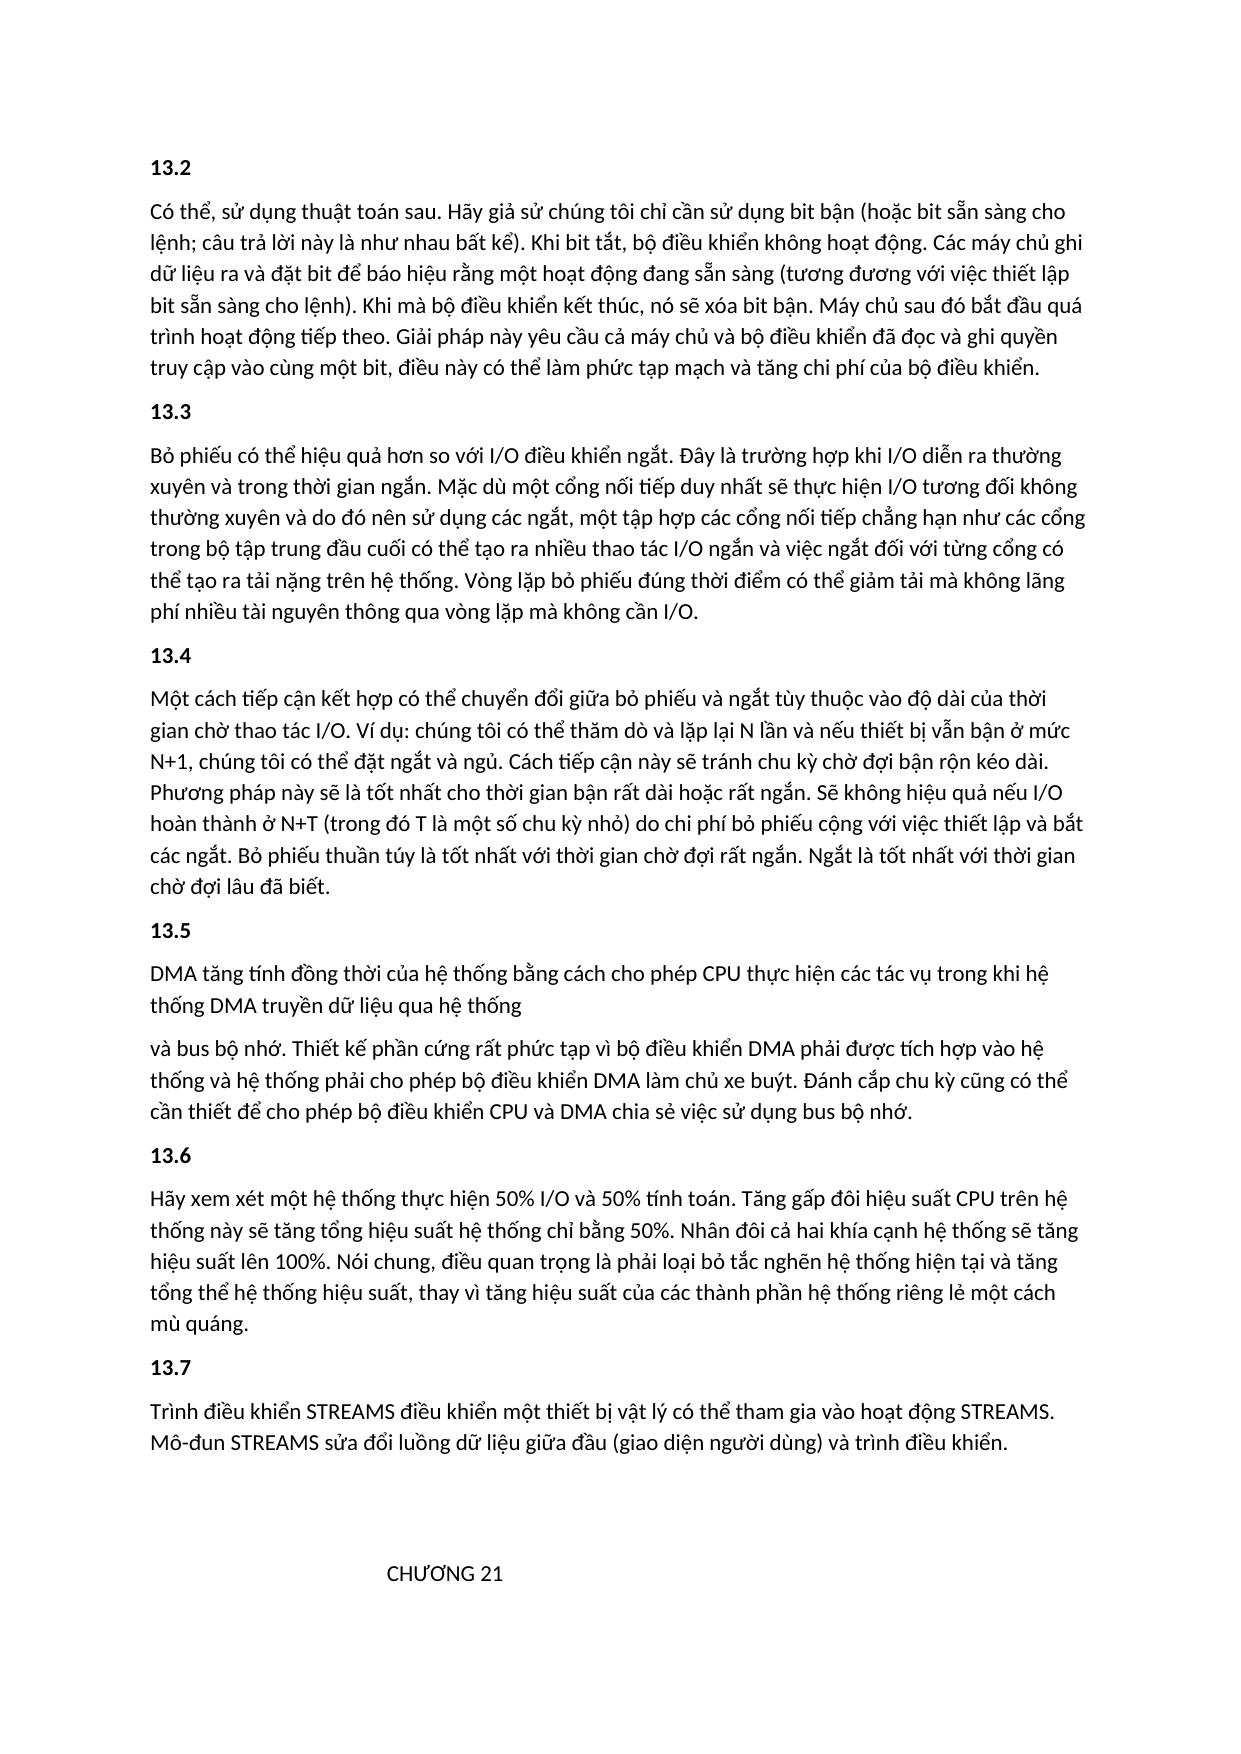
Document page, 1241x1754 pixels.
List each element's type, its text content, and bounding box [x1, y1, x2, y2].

text và bus bộ nhớ. Thiết kế phần cứng rất phức tạp vì bộ điều khiển DMA phải được tích hợp vào hệ thống và hệ thống phải cho phép bộ điều khiển DMA làm chủ xe buýt. Đánh cắp chu kỳ cũng có thể cần thiết để cho phép bộ điều khiển CPU và DMA chia sẻ việc sử dụng bus bộ nhớ. [150, 1031, 1090, 1125]
text Trình điều khiển STREAMS điều khiển một thiết bị vật lý có thể tham gia vào hoạt động STREAMS. Mô-đun STREAMS sửa đổi luồng dữ liệu giữa đầu (giao diện người dùng) và trình điều khiển. [150, 1394, 1090, 1456]
text Hãy xem xét một hệ thống thực hiện 50% I/O và 50% tính toán. Tăng gấp đôi hiệu suất CPU trên hệ thống này sẽ tăng tổng hiệu suất hệ thống chỉ bằng 50%. Nhân đôi cả hai khía cạnh hệ thống sẽ tăng hiệu suất lên 100%. Nói chung, điều quan trọng là phải loại bỏ tắc nghẽn hệ thống hiện tại và tăng tổng thể hệ thống hiệu suất, thay vì tăng hiệu suất của các thành phần hệ thống riêng lẻ một cách mù quáng. [150, 1181, 1090, 1337]
text 13.5 [150, 912, 1090, 944]
text 13.4 [150, 637, 1090, 669]
text 13.2 [150, 150, 1090, 181]
text 13.7 [150, 1350, 1090, 1381]
text Bỏ phiếu có thể hiệu quả hơn so với I/O điều khiển ngắt. Đây là trường hợp khi I/O diễn ra thường xuyên và trong thời gian ngắn. Mặc dù một cổng nối tiếp duy nhất sẽ thực hiện I/O tương đối không thường xuyên và do đó nên sử dụng các ngắt, một tập hợp các cổng nối tiếp chẳng hạn như các cổng trong bộ tập trung đầu cuối có thể tạo ra nhiều thao tác I/O ngắn và việc ngắt đối với từng cổng có thể tạo ra tải nặng trên hệ thống. Vòng lặp bỏ phiếu đúng thời điểm có thể giảm tải mà không lãng phí nhiều tài nguyên thông qua vòng lặp mà không cần I/O. [150, 437, 1090, 625]
text DMA tăng tính đồng thời của hệ thống bằng cách cho phép CPU thực hiện các tác vụ trong khi hệ thống DMA truyền dữ liệu qua hệ thống [150, 956, 1090, 1019]
text 13.6 [150, 1137, 1090, 1169]
text 13.3 [150, 394, 1090, 425]
text Một cách tiếp cận kết hợp có thể chuyển đổi giữa bỏ phiếu và ngắt tùy thuộc vào độ dài của thời gian chờ thao tác I/O. Ví dụ: chúng tôi có thể thăm dò và lặp lại N lần và nếu thiết bị vẫn bận ở mức N+1, chúng tôi có thể đặt ngắt và ngủ. Cách tiếp cận này sẽ tránh chu kỳ chờ đợi bận rộn kéo dài. Phương pháp này sẽ là tốt nhất cho thời gian bận rất dài hoặc rất ngắn. Sẽ không hiệu quả nếu I/O hoàn thành ở N+T (trong đó T là một số chu kỳ nhỏ) do chi phí bỏ phiếu cộng với việc thiết lập và bắt các ngắt. Bỏ phiếu thuần túy là tốt nhất với thời gian chờ đợi rất ngắn. Ngắt là tốt nhất với thời gian chờ đợi lâu đã biết. [150, 681, 1090, 900]
text CHƯƠNG 21 [150, 1556, 1090, 1587]
text Có thể, sử dụng thuật toán sau. Hãy giả sử chúng tôi chỉ cần sử dụng bit bận (hoặc bit sẵn sàng cho lệnh; câu trả lời này là như nhau bất kể). Khi bit tắt, bộ điều khiển không hoạt động. Các máy chủ ghi dữ liệu ra và đặt bit để báo hiệu rằng một hoạt động đang sẵn sàng (tương đương với việc thiết lập bit sẵn sàng cho lệnh). Khi mà bộ điều khiển kết thúc, nó sẽ xóa bit bận. Máy chủ sau đó bắt đầu quá trình hoạt động tiếp theo. Giải pháp này yêu cầu cả máy chủ và bộ điều khiển đã đọc và ghi quyền truy cập vào cùng một bit, điều này có thể làm phức tạp mạch và tăng chi phí của bộ điều khiển. [150, 194, 1090, 381]
